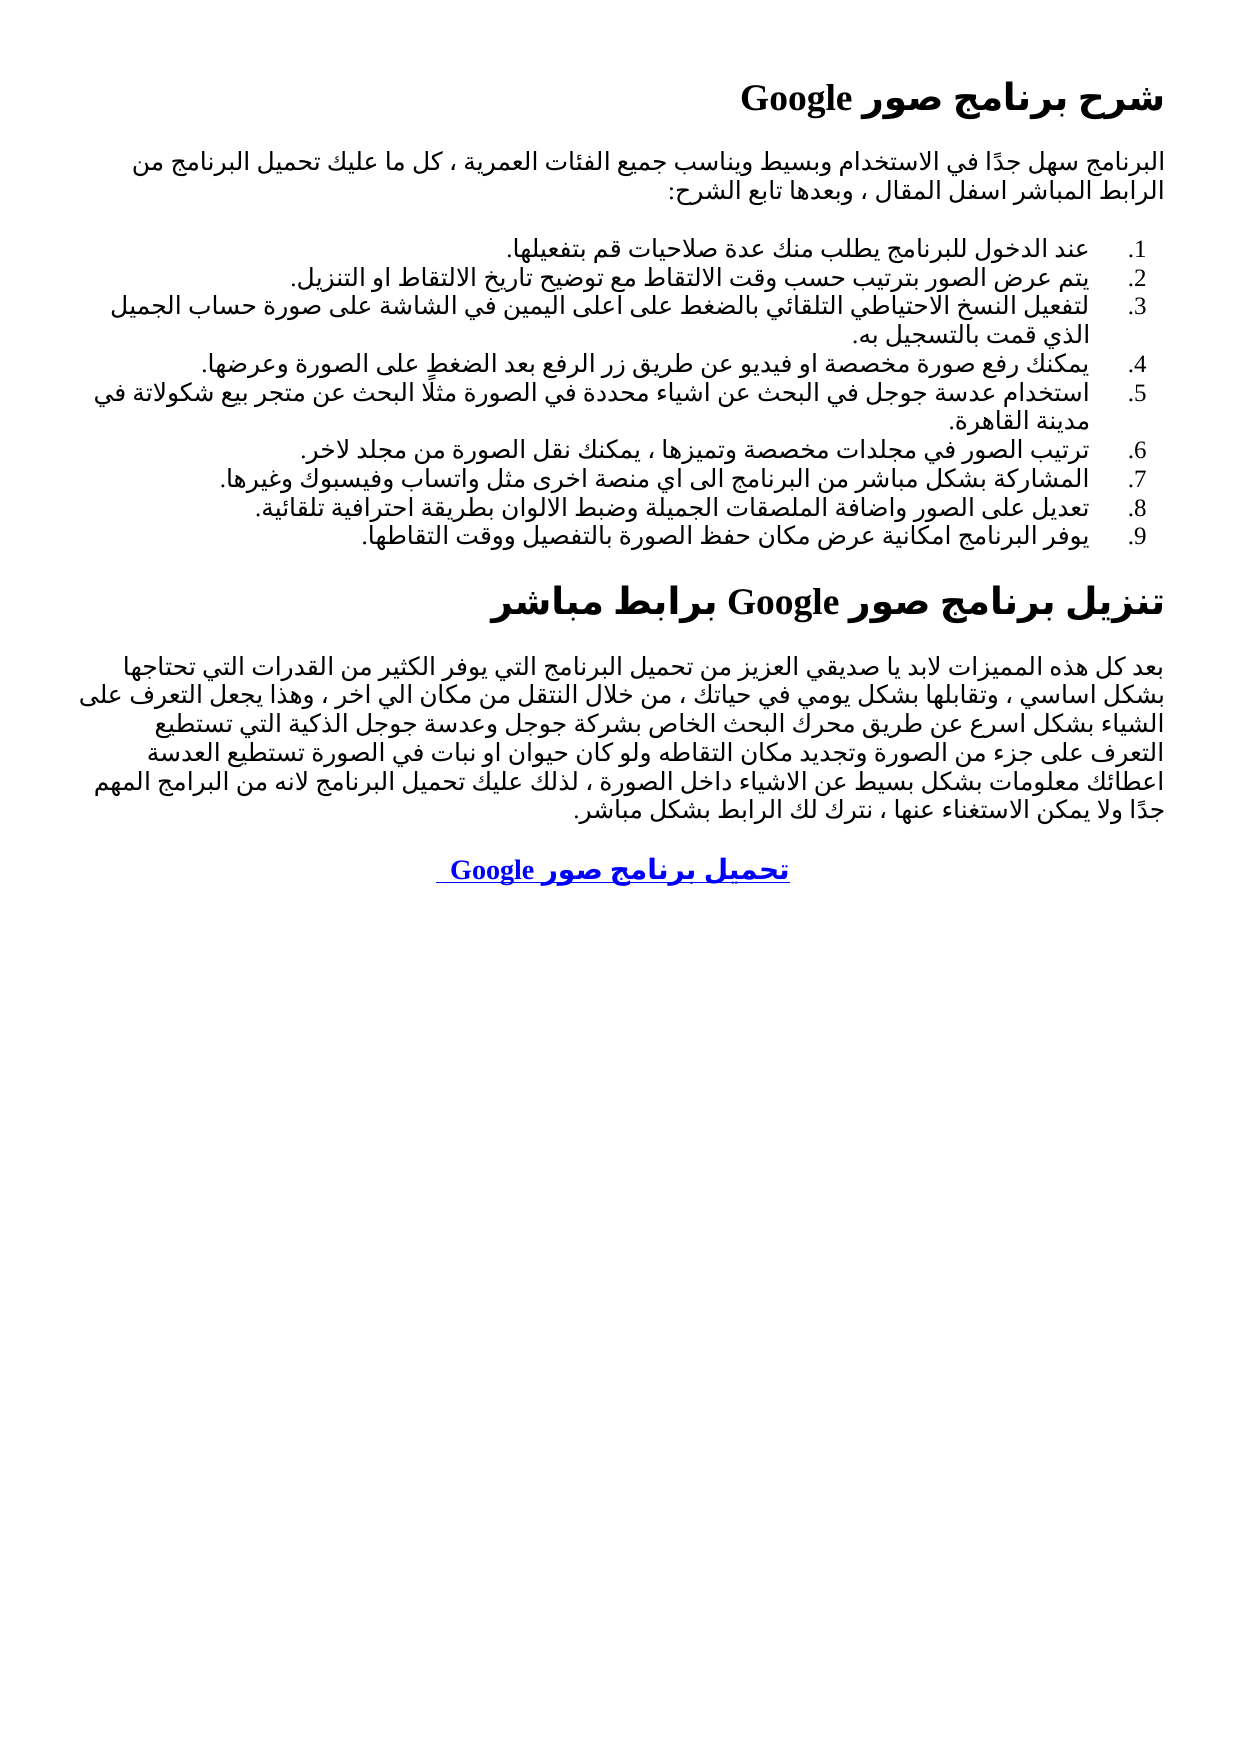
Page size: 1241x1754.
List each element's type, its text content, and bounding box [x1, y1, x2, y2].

text تنزيل برنامج ‏صور Google‏ برابط مباشر [75, 579, 1165, 622]
list لتفعيل النسخ الاحتياطي التلقائي بالضغط على اعلى اليمين في الشاشة على صورة حساب الجميل الذي قمت بالتسجيل به. [75, 291, 1128, 349]
text تحميل برنامج ‏صور Google‏ [75, 853, 1165, 886]
text شرح برنامج ‏صور Google‏ [75, 75, 1165, 118]
list يمكنك رفع صورة مخصصة او فيديو عن طريق زر الرفع بعد الضغط على الصورة وعرضها. [75, 349, 1128, 378]
list يتم عرض الصور بترتيب حسب وقت الالتقاط مع توضيح تاريخ الالتقاط او التنزيل. [75, 263, 1128, 291]
text البرنامج سهل جدًا في الاستخدام وبسيط ويناسب جميع الفئات العمرية ، كل ما عليك تحميل البرنامج من الرابط المباشر اسفل المقال ، وبعدها تابع الشرح: [75, 147, 1165, 205]
text بعد كل هذه المميزات لابد يا صديقي العزيز من تحميل البرنامج التي يوفر الكثير من القدرات التي تحتاجها بشكل اساسي ، وتقابلها بشكل يومي في حياتك ، من خلال النتقل من مكان الي اخر ، وهذا يجعل التعرف على الشياء بشكل اسرع عن طريق محرك البحث الخاص بشركة جوجل وعدسة جوجل الذكية التي تستطيع التعرف على جزء من الصورة وتجديد مكان التقاطه ولو كان حيوان او نبات في الصورة تستطيع العدسة اعطائك معلومات بشكل بسيط عن الاشياء داخل الصورة ، لذلك عليك تحميل البرنامج لانه من البرامج المهم جدًا ولا يمكن الاستغناء عنها ، نترك لك الرابط بشكل مباشر. [75, 652, 1165, 824]
list ترتيب الصور في مجلدات مخصصة وتميزها ، يمكنك نقل الصورة من مجلد لاخر. [75, 435, 1128, 464]
list المشاركة بشكل مباشر من البرنامج الى اي منصة اخرى مثل واتساب وفيسبوك وغيرها. [75, 464, 1128, 493]
list استخدام عدسة جوجل في البحث عن اشياء محددة في الصورة مثلًا البحث عن متجر بيع شكولاتة في مدينة القاهرة. [75, 378, 1128, 435]
list يوفر البرنامج امكانية عرض مكان حفظ الصورة بالتفصيل ووقت التقاطها. [75, 521, 1128, 550]
list عند الدخول للبرنامج يطلب منك عدة صلاحيات قم بتفعيلها. [75, 234, 1128, 263]
list تعديل على الصور واضافة الملصقات الجميلة وضبط الالوان بطريقة احترافية تلقائية. [75, 493, 1128, 521]
